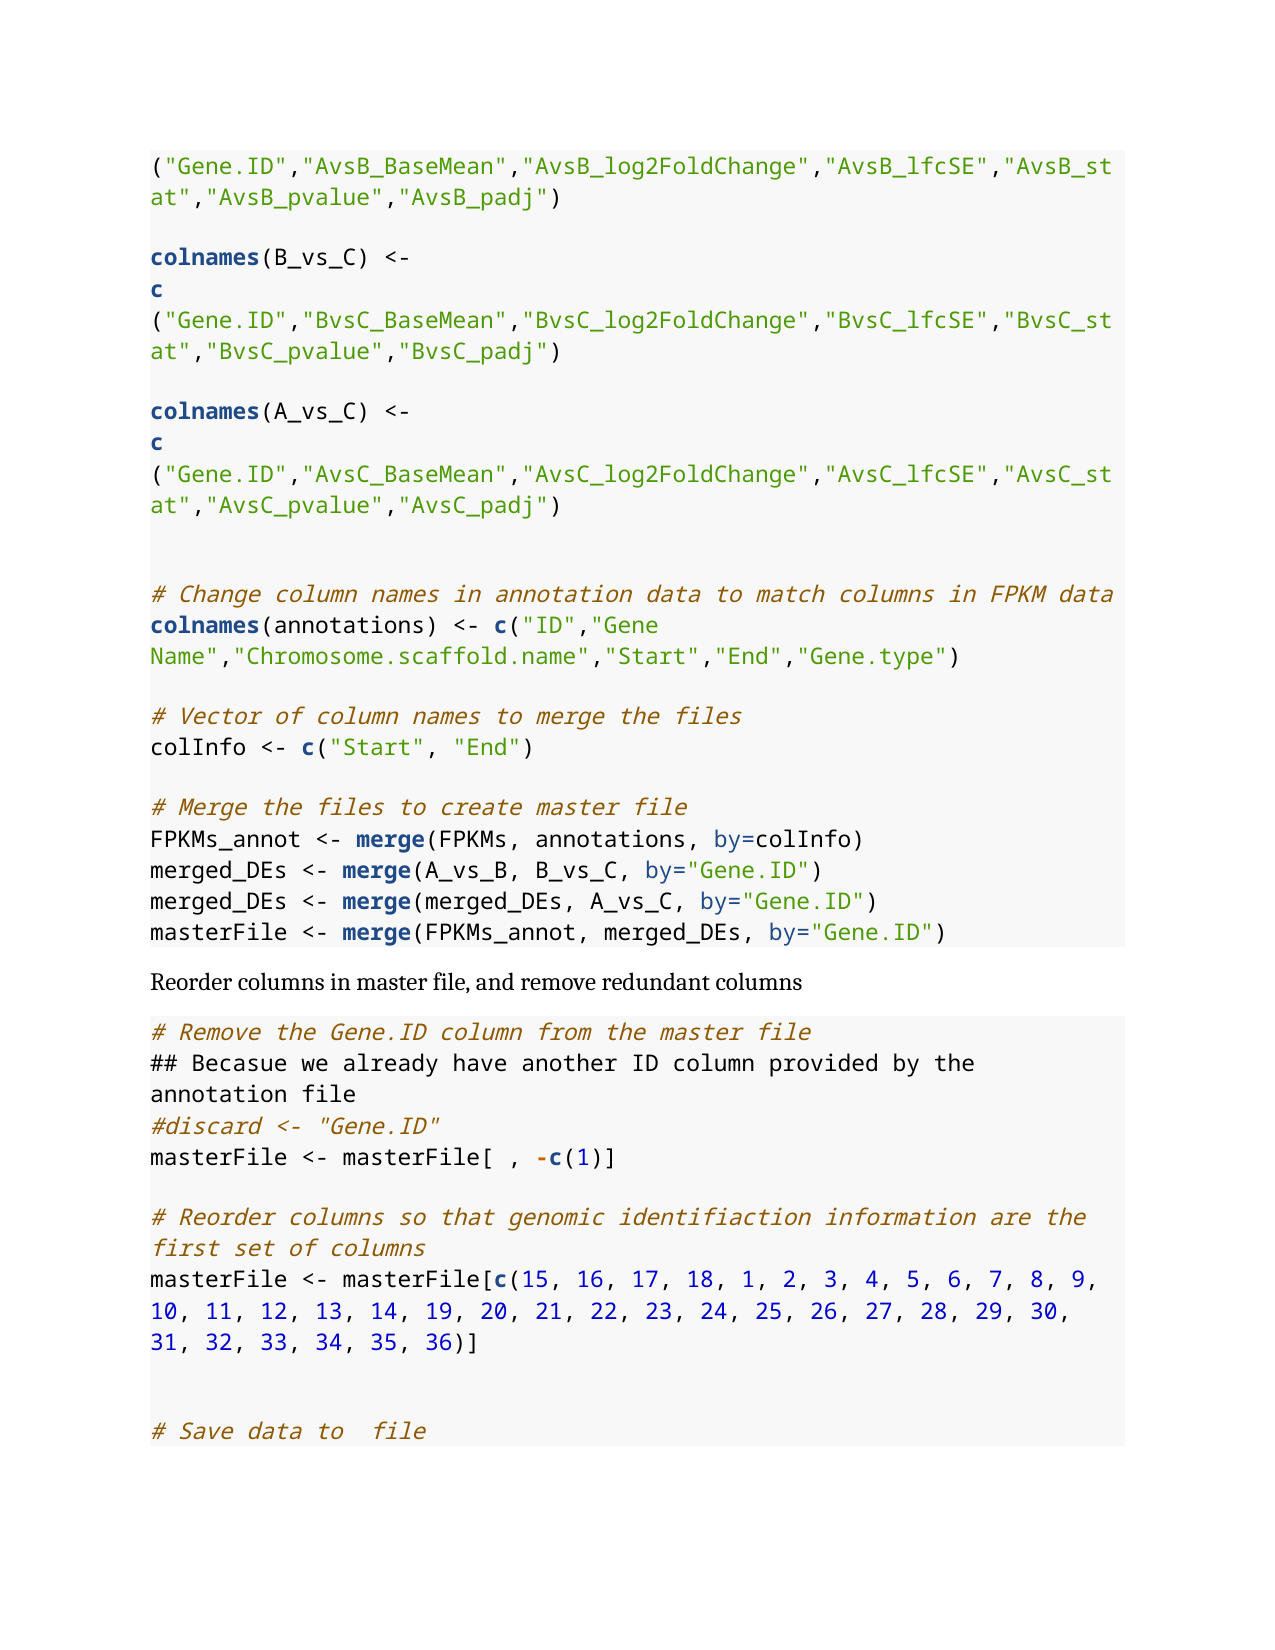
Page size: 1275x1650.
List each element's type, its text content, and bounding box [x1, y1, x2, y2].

text Reorder columns in master file, and remove redundant columns [150, 968, 1125, 997]
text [150, 150, 1125, 947]
